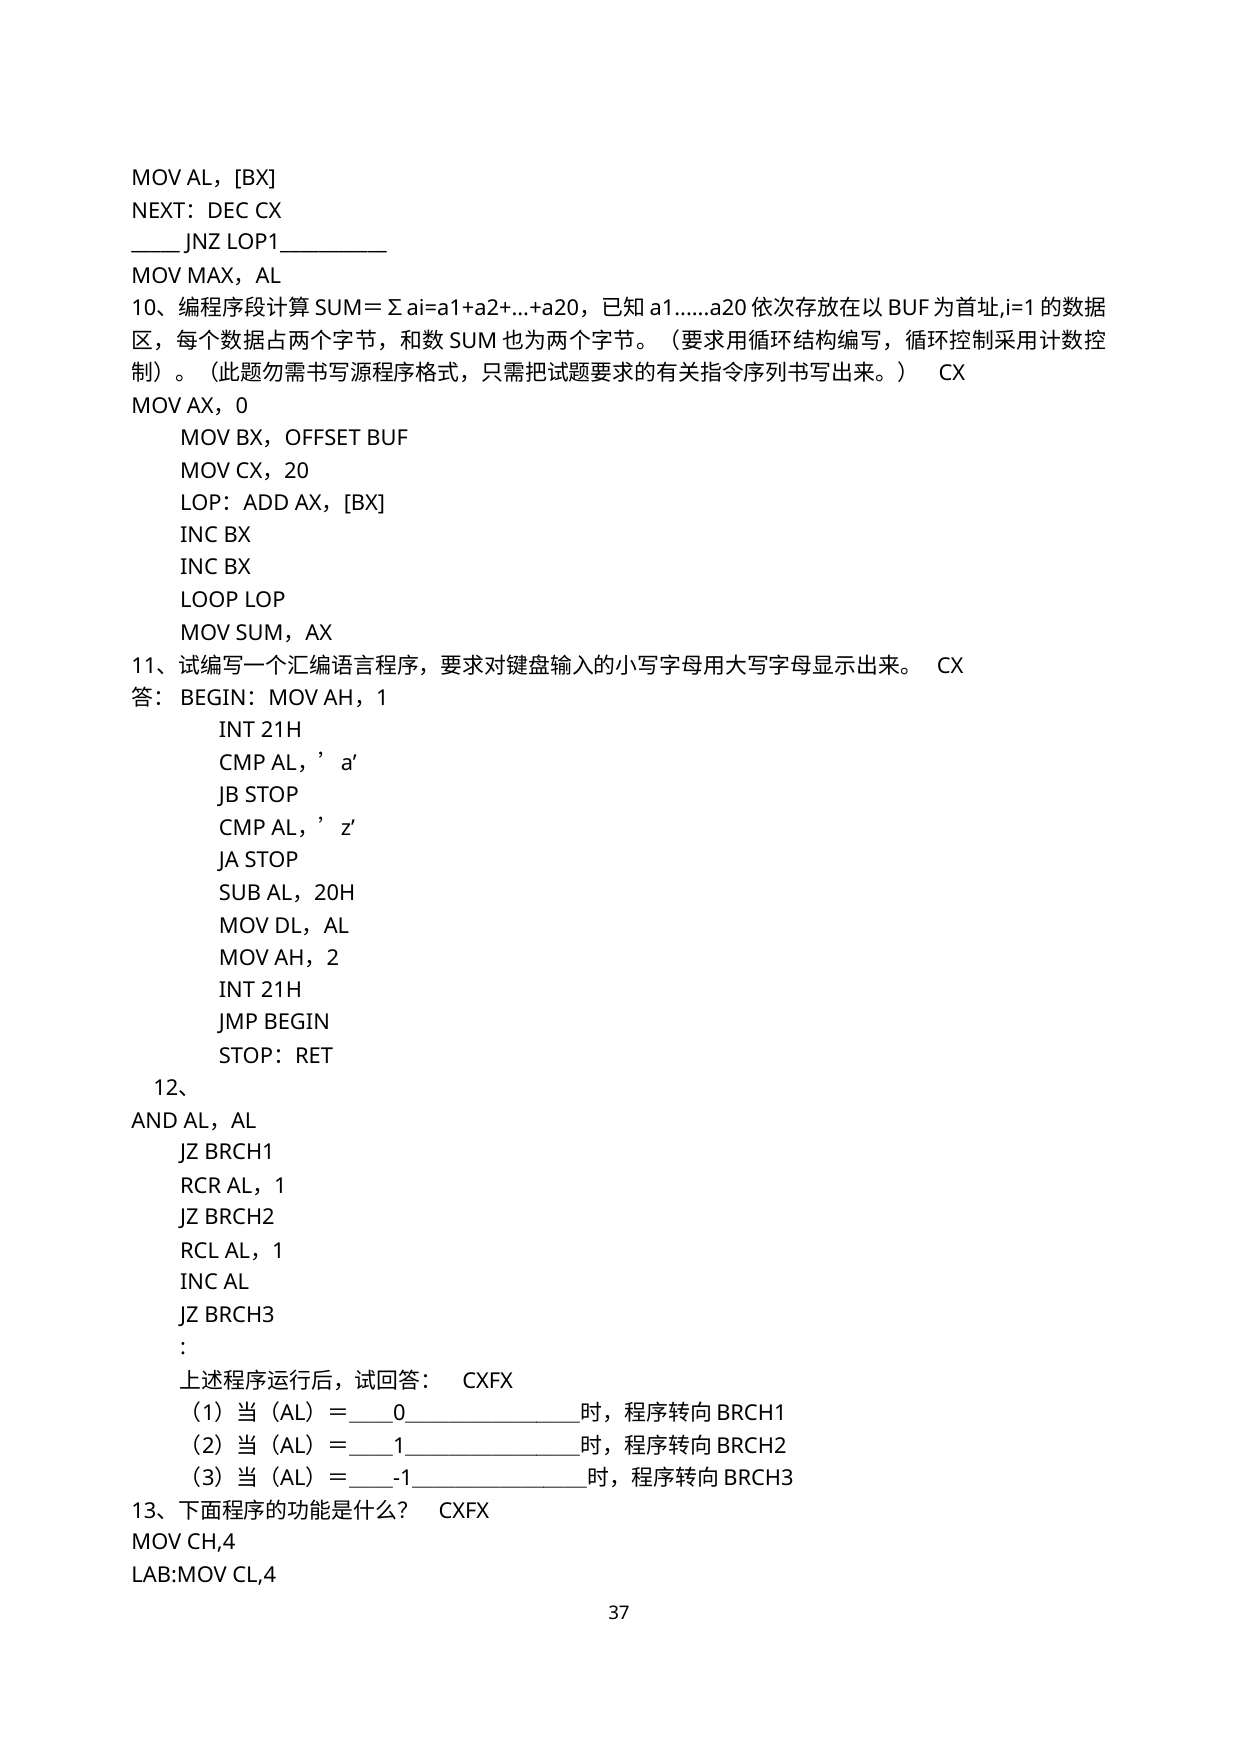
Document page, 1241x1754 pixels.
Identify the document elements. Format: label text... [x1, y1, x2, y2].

text SUB AL，20H [131, 875, 1106, 907]
text STOP：RET [131, 1037, 1106, 1070]
text INT 21H [131, 972, 1106, 1005]
text NEXT：DEC CX [131, 192, 1106, 225]
text MOV MAX，AL [131, 257, 1106, 290]
text LOP：ADD AX，[BX] [131, 485, 1106, 517]
text JZ BRCH1 [131, 1135, 1106, 1167]
text 11、试编写一个汇编语言程序，要求对键盘输入的小写字母用大写字母显示出来。 CX [131, 647, 1106, 680]
text JA STOP [131, 842, 1106, 875]
text （2）当（AL）＝＿＿1＿＿＿＿＿＿＿＿时，程序转向BRCH2 [131, 1427, 1106, 1460]
text AND AL，AL [131, 1102, 1106, 1135]
text INC AL [131, 1265, 1106, 1297]
text JMP BEGIN [131, 1005, 1106, 1037]
text JZ BRCH3 [131, 1297, 1106, 1330]
text 13、下面程序的功能是什么？ CXFX [131, 1492, 1106, 1525]
text : [131, 1330, 1106, 1362]
text MOV AL，[BX] [131, 160, 1106, 192]
text LAB:MOV CL,4 [131, 1557, 1106, 1590]
text 12、 [131, 1070, 1106, 1102]
text （1）当（AL）＝＿＿0＿＿＿＿＿＿＿＿时，程序转向BRCH1 [131, 1395, 1106, 1427]
text MOV CX，20 [131, 452, 1106, 485]
text CMP AL，’a’ [131, 745, 1106, 777]
text RCL AL，1 [131, 1232, 1106, 1265]
text RCR AL，1 [131, 1167, 1106, 1200]
text _____ JNZ LOP1___________ [131, 225, 1106, 257]
text JZ BRCH2 [131, 1200, 1106, 1232]
text INT 21H [131, 712, 1106, 745]
text MOV DL，AL [131, 907, 1106, 940]
text JB STOP [131, 777, 1106, 810]
text INC BX [131, 517, 1106, 550]
text CMP AL，’z’ [131, 810, 1106, 842]
text 答： BEGIN：MOV AH，1 [131, 680, 1106, 712]
text INC BX [131, 550, 1106, 582]
text MOV CH,4 [131, 1525, 1106, 1557]
text 上述程序运行后，试回答： CXFX [131, 1362, 1106, 1395]
text MOV BX，OFFSET BUF [131, 420, 1106, 452]
text MOV AX，0 [131, 387, 1106, 420]
text MOV SUM，AX [131, 615, 1106, 647]
text （3）当（AL）＝＿＿-1＿＿＿＿＿＿＿＿时，程序转向BRCH3 [131, 1460, 1106, 1492]
text 10、编程序段计算SUM＝∑ai=a1+a2+...+a20，已知a1......a20依次存放在以BUF为首址,i=1的数据区，每个数据占两个字节，和数SUM也为两个字节。（要求用循环结构编写，循环控制采用计数控制）。（此题勿需书写源程序格式，只需把试题要求的有关指令序列书写出来。） CX [131, 290, 1106, 387]
text MOV AH，2 [131, 940, 1106, 972]
text LOOP LOP [131, 582, 1106, 615]
